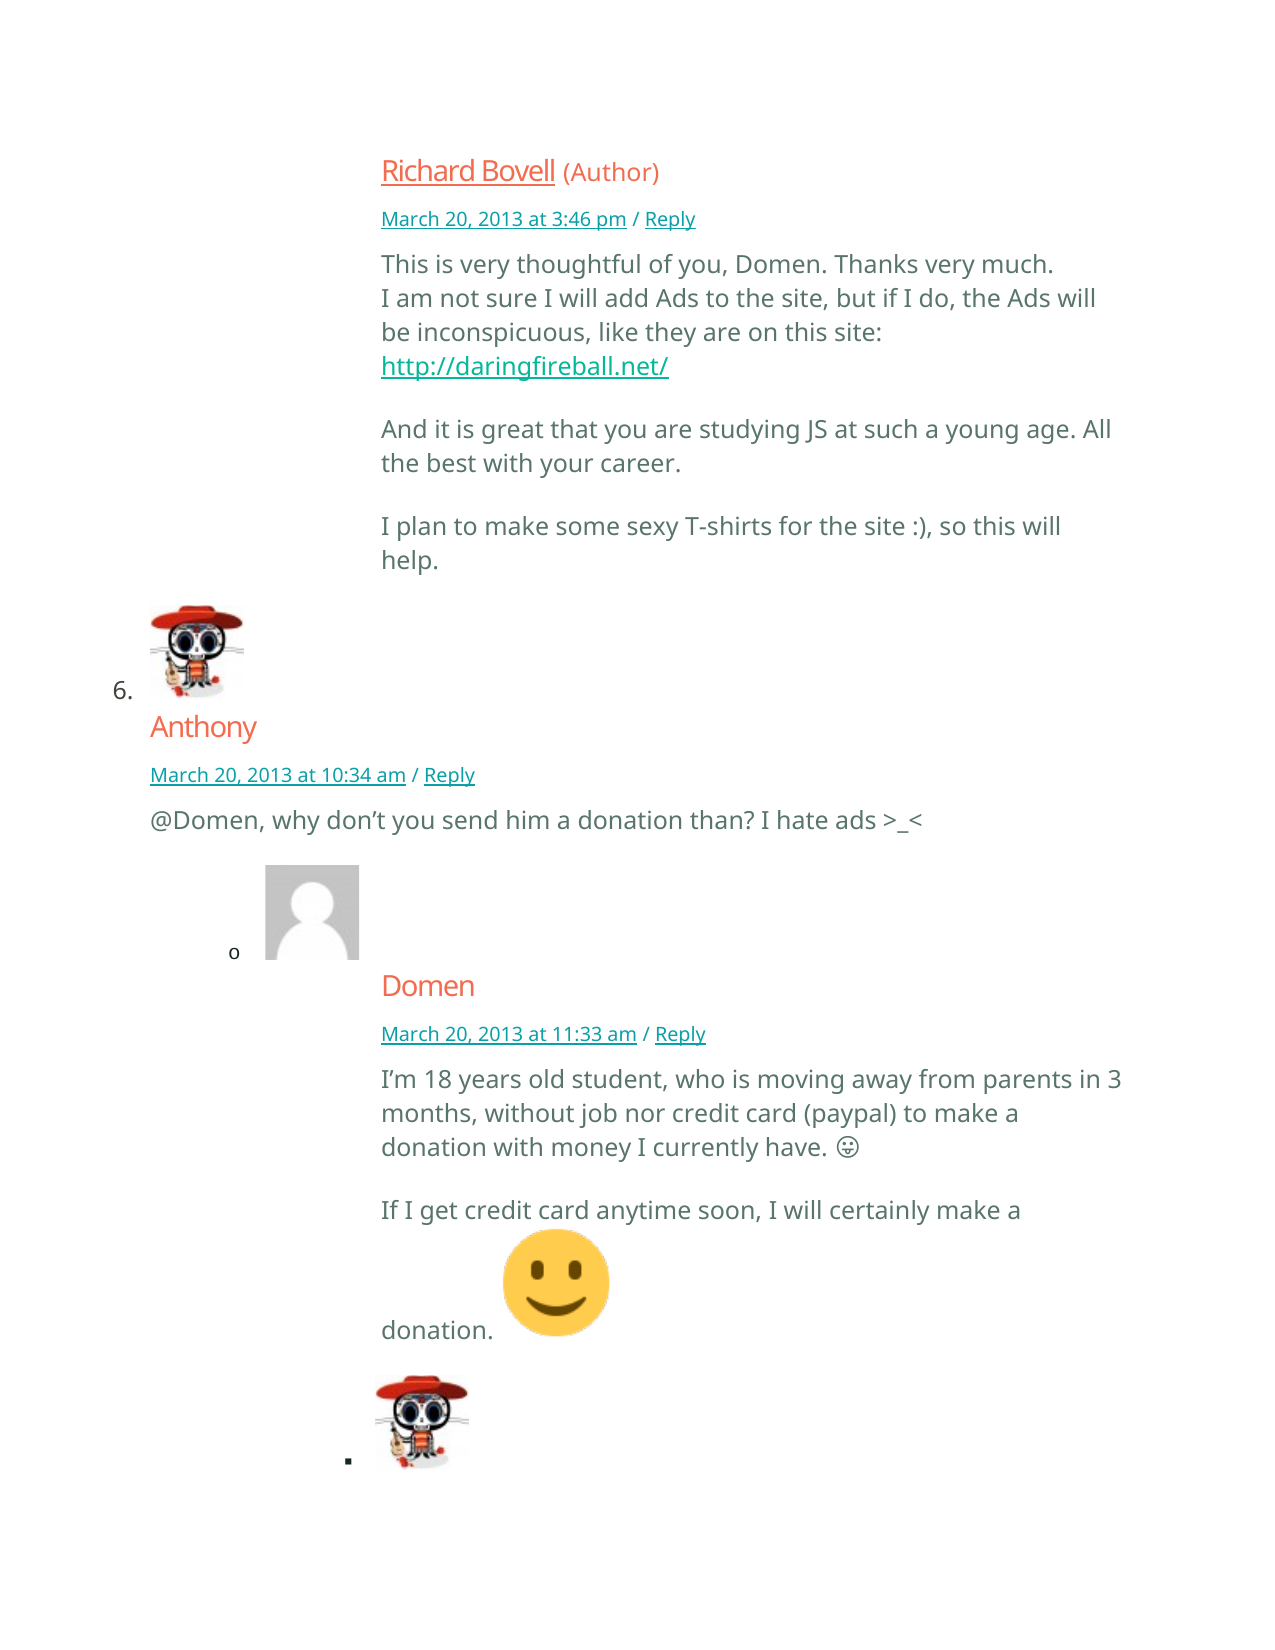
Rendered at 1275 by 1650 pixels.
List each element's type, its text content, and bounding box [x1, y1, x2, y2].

text I’m 18 years old student, who is moving away from parents in 3 months, without job nor credit card (paypal) to make a donation with money I currently have. 😛 [381, 1062, 1125, 1164]
picture [265, 865, 360, 960]
text And it is great that you are studying JS at such a young age. All the best with your career. [381, 411, 1125, 479]
text March 20, 2013 at 10:34 am / Reply [150, 753, 1125, 788]
text Domen [381, 966, 1125, 1005]
text @Domen, why don’t you send him a donation than? I hate ads >_< [150, 803, 1125, 837]
text March 20, 2013 at 3:46 pm / Reply [381, 197, 1125, 232]
text Richard Bovell (Author) [381, 150, 1125, 190]
text This is very thoughtful of you, Domen. Thanks very much. [381, 246, 1125, 280]
text Anthony [150, 706, 1125, 746]
text I am not sure I will add Ads to the site, but if I do, the Ads will be inconspicuous, like they are on this site: http://daringfireball.net/ [381, 280, 1125, 382]
picture [150, 605, 244, 699]
text I plan to make some sexy T-shirts for the site :), so this will help. [381, 508, 1125, 576]
text March 20, 2013 at 11:33 am / Reply [381, 1012, 1125, 1047]
picture [375, 1375, 469, 1470]
text If I get credit card anytime soon, I will certainly make a donation. [381, 1193, 1125, 1347]
picture [500, 1226, 613, 1340]
